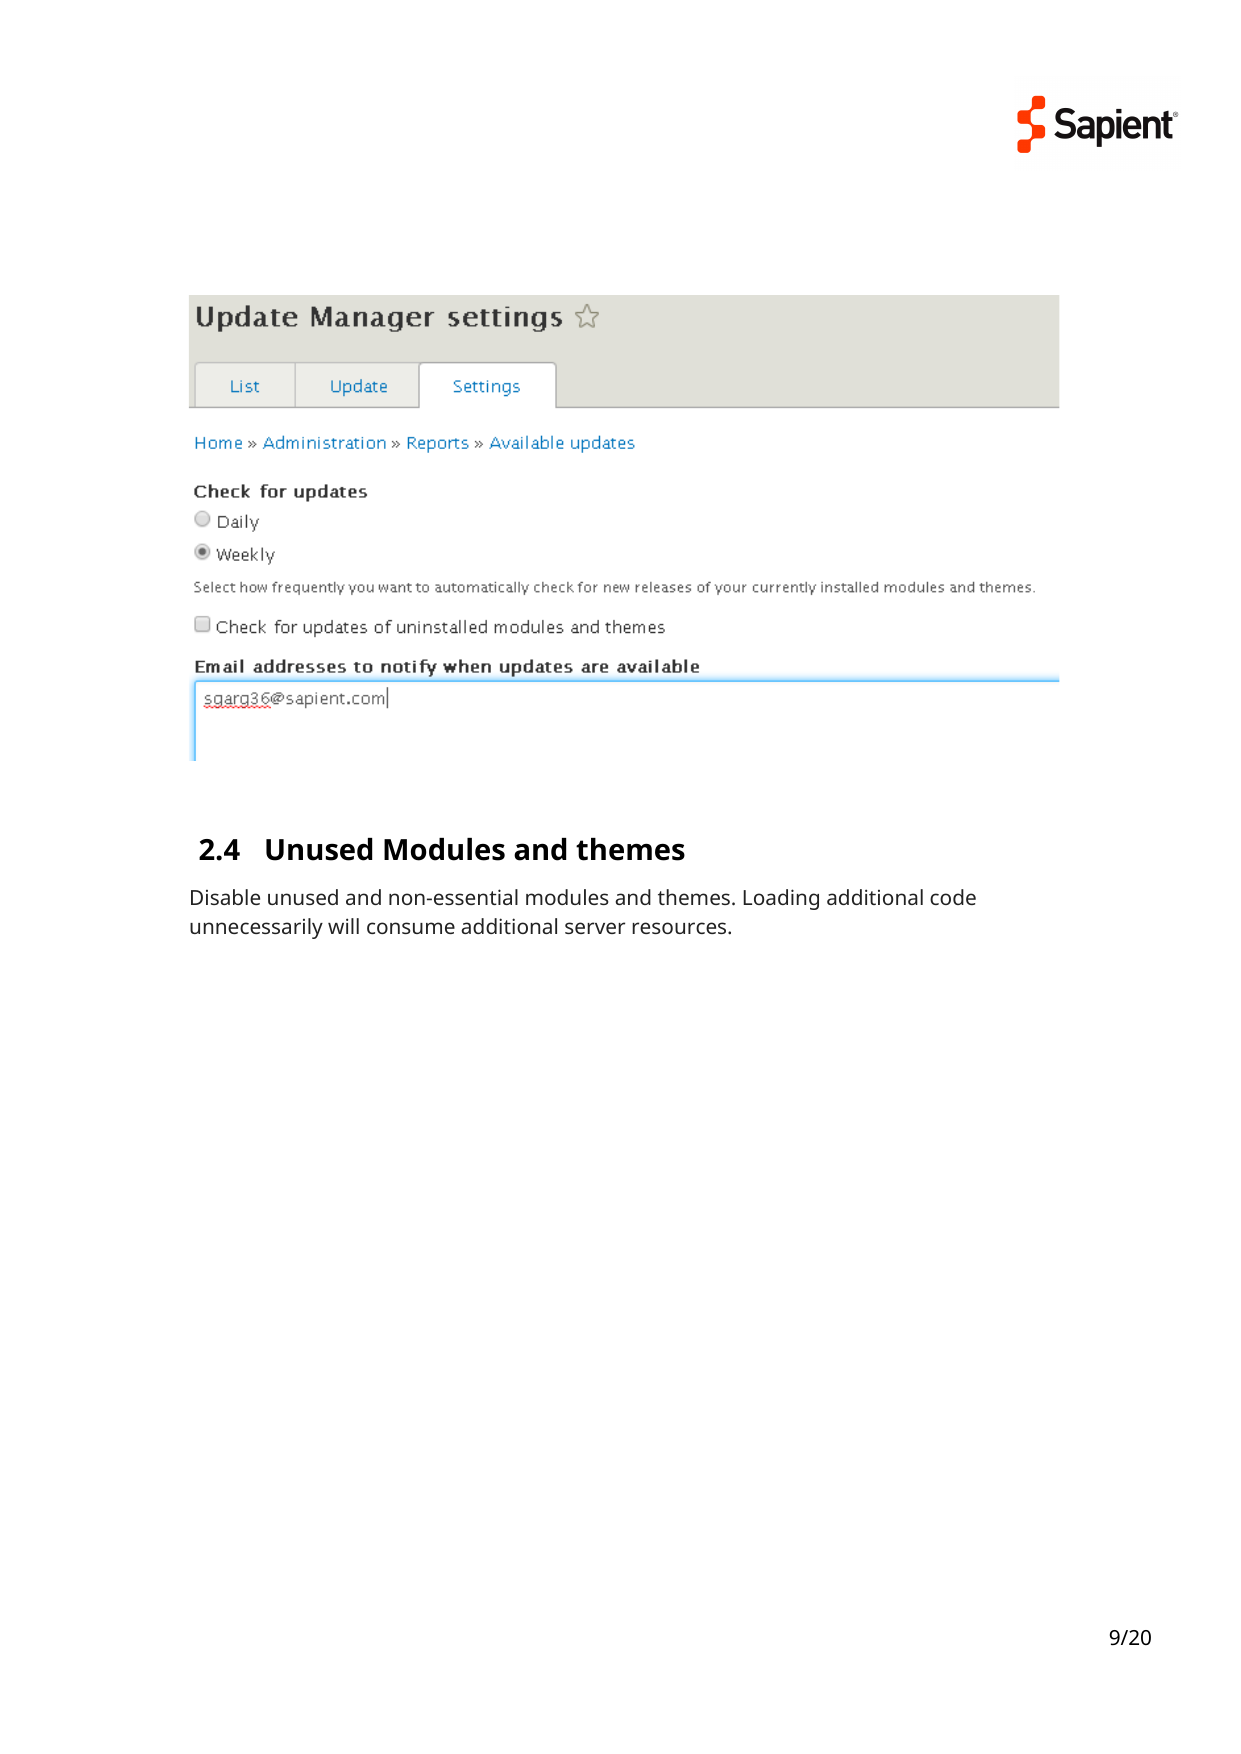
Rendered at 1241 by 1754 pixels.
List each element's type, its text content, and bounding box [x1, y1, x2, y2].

text Disable unused and non-essential modules and themes. Loading additional code unnecessarily will consume additional server resources. [733, 883, 1059, 940]
subtitle Unused Modules and themes [198, 829, 1059, 869]
picture [1013, 76, 1181, 171]
picture [188, 295, 1060, 761]
